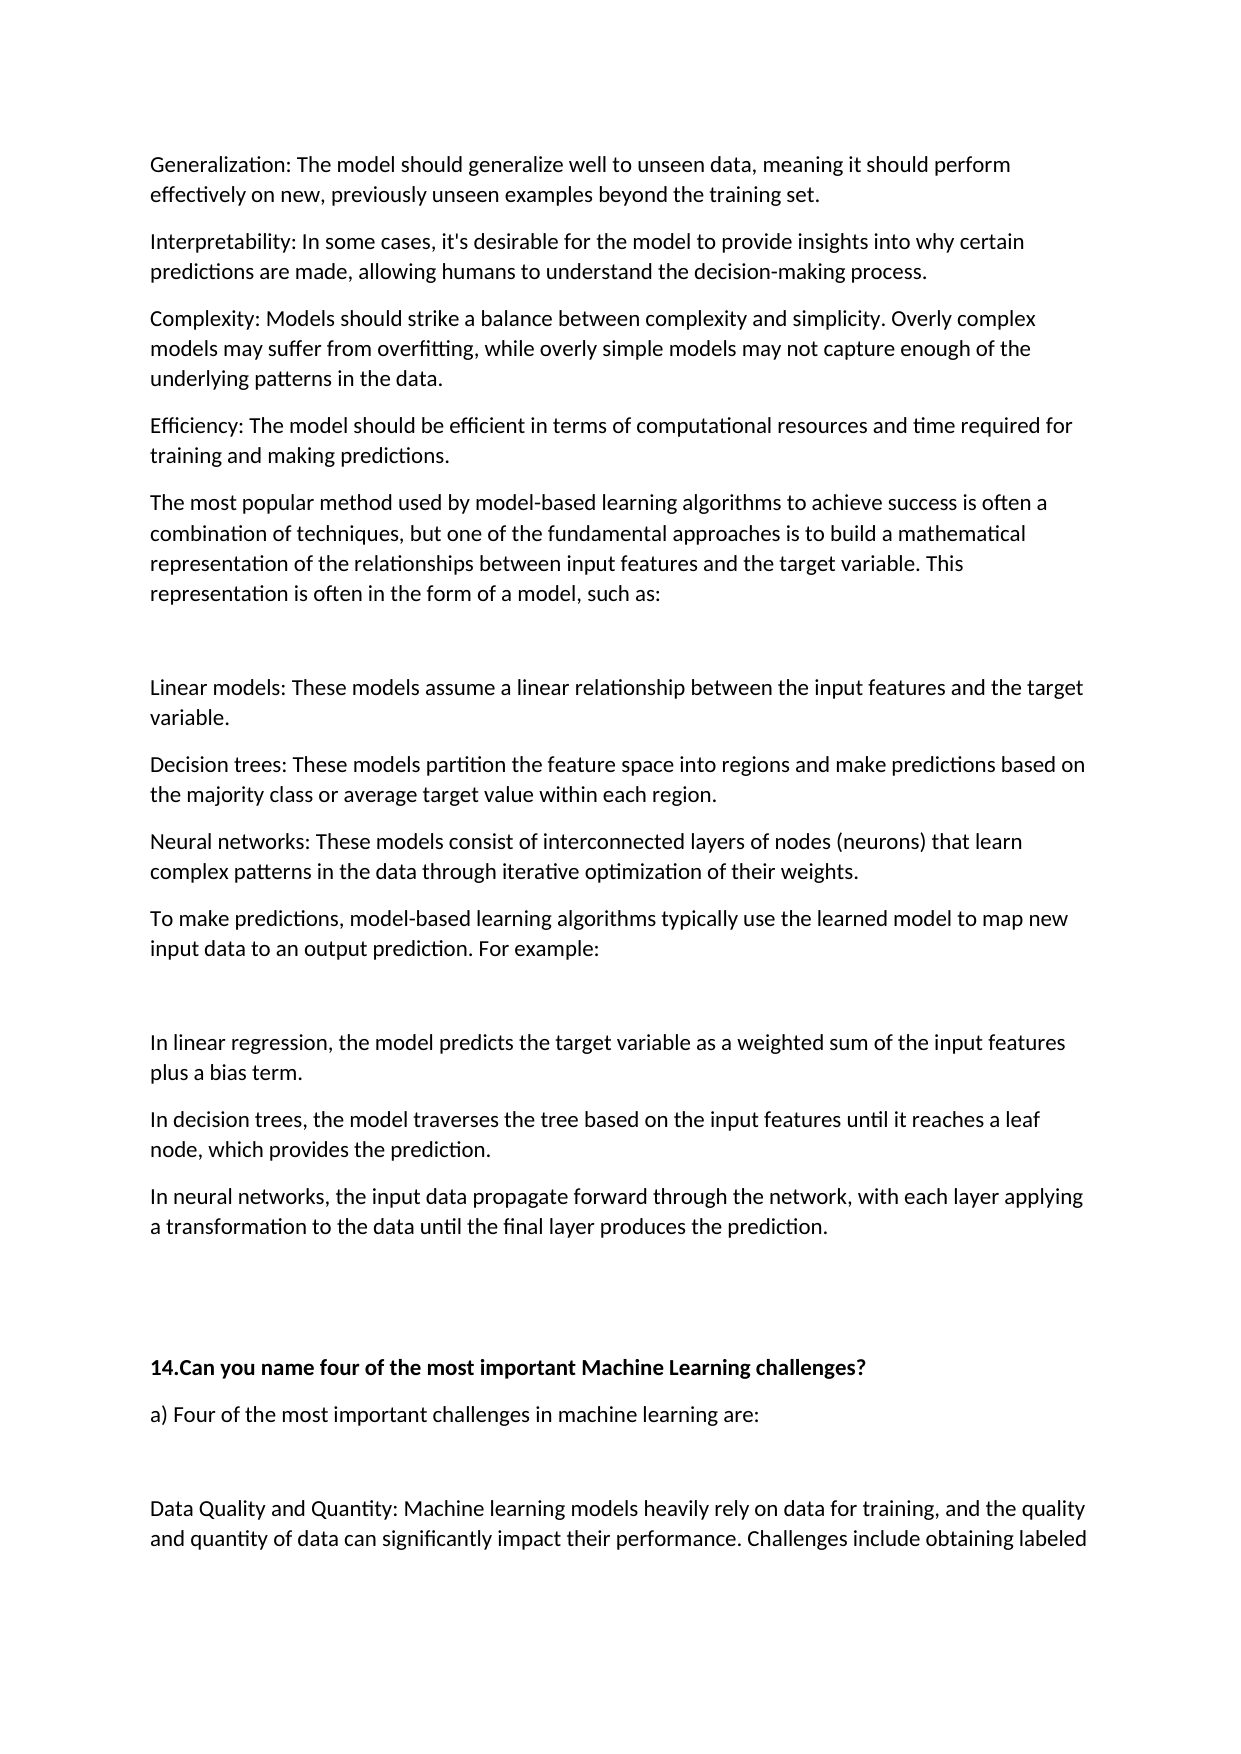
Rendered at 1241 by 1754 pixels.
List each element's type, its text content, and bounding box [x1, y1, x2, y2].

text In linear regression, the model predicts the target variable as a weighted sum of the input features plus a bias term. [150, 1028, 1090, 1086]
text To make predictions, model-based learning algorithms typically use the learned model to map new input data to an output prediction. For example: [150, 904, 1090, 962]
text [150, 1494, 1090, 1552]
text In decision trees, the model traverses the tree based on the input features until it reaches a leaf node, which provides the prediction. [150, 1105, 1090, 1163]
text 14.Can you name four of the most important Machine Learning challenges? [150, 1353, 1090, 1381]
text Decision trees: These models partition the feature space into regions and make predictions based on the majority class or average target value within each region. [150, 750, 1090, 808]
text Linear models: These models assume a linear relationship between the input features and the target variable. [150, 673, 1090, 731]
text Neural networks: These models consist of interconnected layers of nodes (neurons) that learn complex patterns in the data through iterative optimization of their weights. [150, 827, 1090, 885]
text Interpretability: In some cases, it's desirable for the model to provide insights into why certain predictions are made, allowing humans to understand the decision-making process. [150, 227, 1090, 285]
text Complexity: Models should strike a balance between complexity and simplicity. Overly complex models may suffer from overfitting, while overly simple models may not capture enough of the underlying patterns in the data. [150, 304, 1090, 393]
text a) Four of the most important challenges in machine learning are: [150, 1400, 1090, 1428]
text In neural networks, the input data propagate forward through the network, with each layer applying a transformation to the data until the final layer produces the prediction. [150, 1182, 1090, 1241]
text Efficiency: The model should be efficient in terms of computational resources and time required for training and making predictions. [150, 411, 1090, 470]
text Generalization: The model should generalize well to unseen data, meaning it should perform effectively on new, previously unseen examples beyond the training set. [150, 150, 1090, 208]
text The most popular method used by model-based learning algorithms to achieve success is often a combination of techniques, but one of the fundamental approaches is to build a mathematical representation of the relationships between input features and the target variable. This representation is often in the form of a model, such as: [150, 488, 1090, 607]
